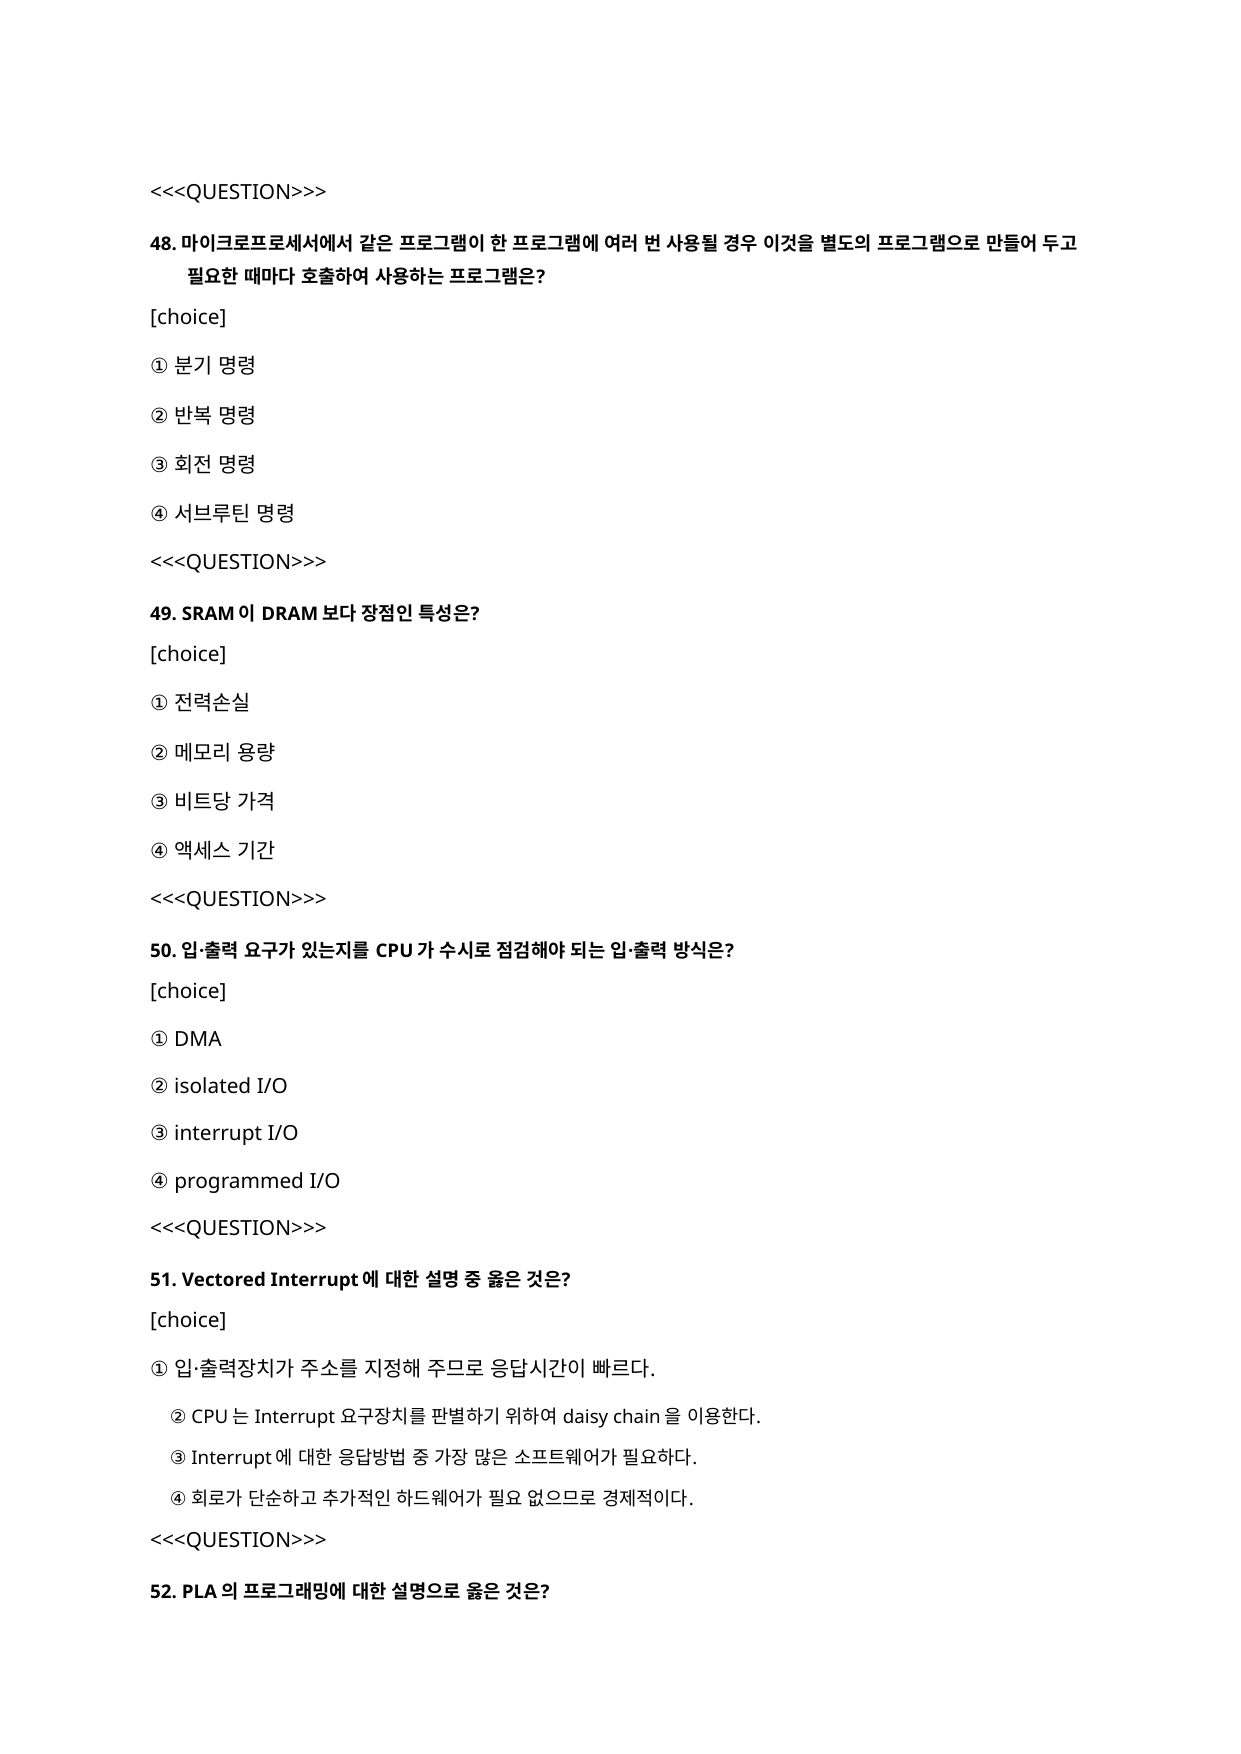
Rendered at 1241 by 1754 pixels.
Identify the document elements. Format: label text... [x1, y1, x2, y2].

text ④ 서브루틴 명령 [150, 498, 1090, 528]
text 50. 입·출력 요구가 있는지를 CPU가 수시로 점검해야 되는 입·출력 방식은? [150, 936, 1090, 963]
text ① DMA [150, 1024, 1090, 1052]
text ④ 액세스 기간 [150, 835, 1090, 865]
text 51. Vectored Interrupt에 대한 설명 중 옳은 것은? [150, 1264, 1090, 1292]
text ① 분기 명령 [150, 349, 1090, 380]
text <<<QUESTION>>> [150, 1525, 1090, 1553]
text 49. SRAM이 DRAM보다 장점인 특성은? [150, 598, 1090, 626]
text ① 전력손실 [150, 687, 1090, 717]
text ③ 회전 명령 [150, 448, 1090, 478]
text ① 입·출력장치가 주소를 지정해 주므로 응답시간이 빠르다. [150, 1353, 1090, 1383]
text ② 메모리 용량 [150, 736, 1090, 766]
text 48. 마이크로프로세서에서 같은 프로그램이 한 프로그램에 여러 번 사용될 경우 이것을 별도의 프로그램으로 만들어 두고 필요한 때마다 호출하여 사용하는 프로그램은? [150, 229, 1090, 288]
text ② CPU는 Interrupt 요구장치를 판별하기 위하여 daisy chain을 이용한다. [150, 1402, 1090, 1429]
text [choice] [150, 302, 1090, 331]
text 52. PLA의 프로그래밍에 대한 설명으로 옳은 것은? [150, 1576, 1090, 1603]
text ④ programmed I/O [150, 1166, 1090, 1194]
text <<<QUESTION>>> [150, 884, 1090, 913]
text ③ Interrupt에 대한 응답방법 중 가장 많은 소프트웨어가 필요하다. [150, 1443, 1090, 1470]
text ③ interrupt I/O [150, 1118, 1090, 1147]
text ③ 비트당 가격 [150, 785, 1090, 816]
text <<<QUESTION>>> [150, 1213, 1090, 1241]
text [choice] [150, 639, 1090, 668]
text ② isolated I/O [150, 1071, 1090, 1099]
text [choice] [150, 1305, 1090, 1334]
text <<<QUESTION>>> [150, 177, 1090, 206]
text ④ 회로가 단순하고 추가적인 하드웨어가 필요 없으므로 경제적이다. [150, 1484, 1090, 1511]
text [choice] [150, 977, 1090, 1005]
text ② 반복 명령 [150, 399, 1090, 429]
text <<<QUESTION>>> [150, 547, 1090, 575]
